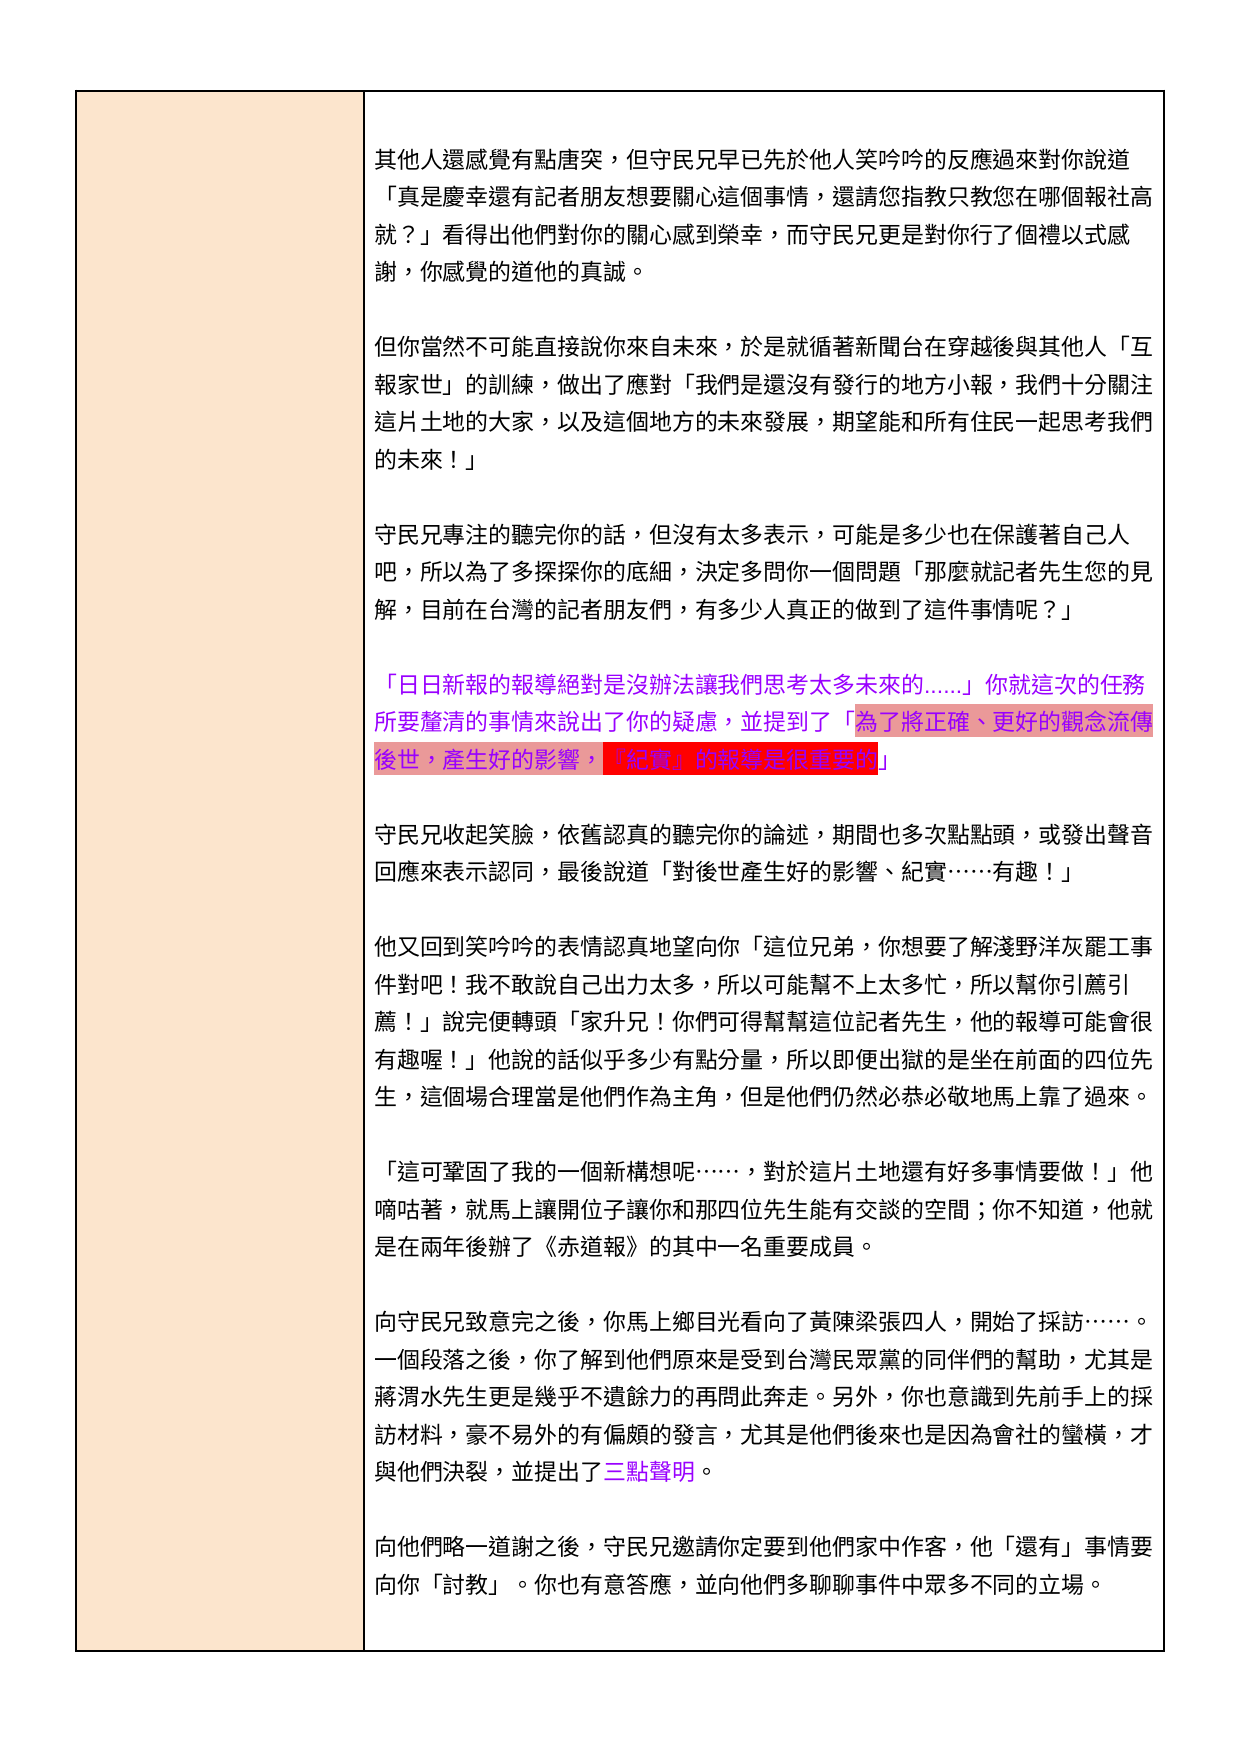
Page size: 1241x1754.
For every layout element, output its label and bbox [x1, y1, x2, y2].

table_header [365, 92, 1163, 1650]
table_header [77, 92, 363, 1650]
